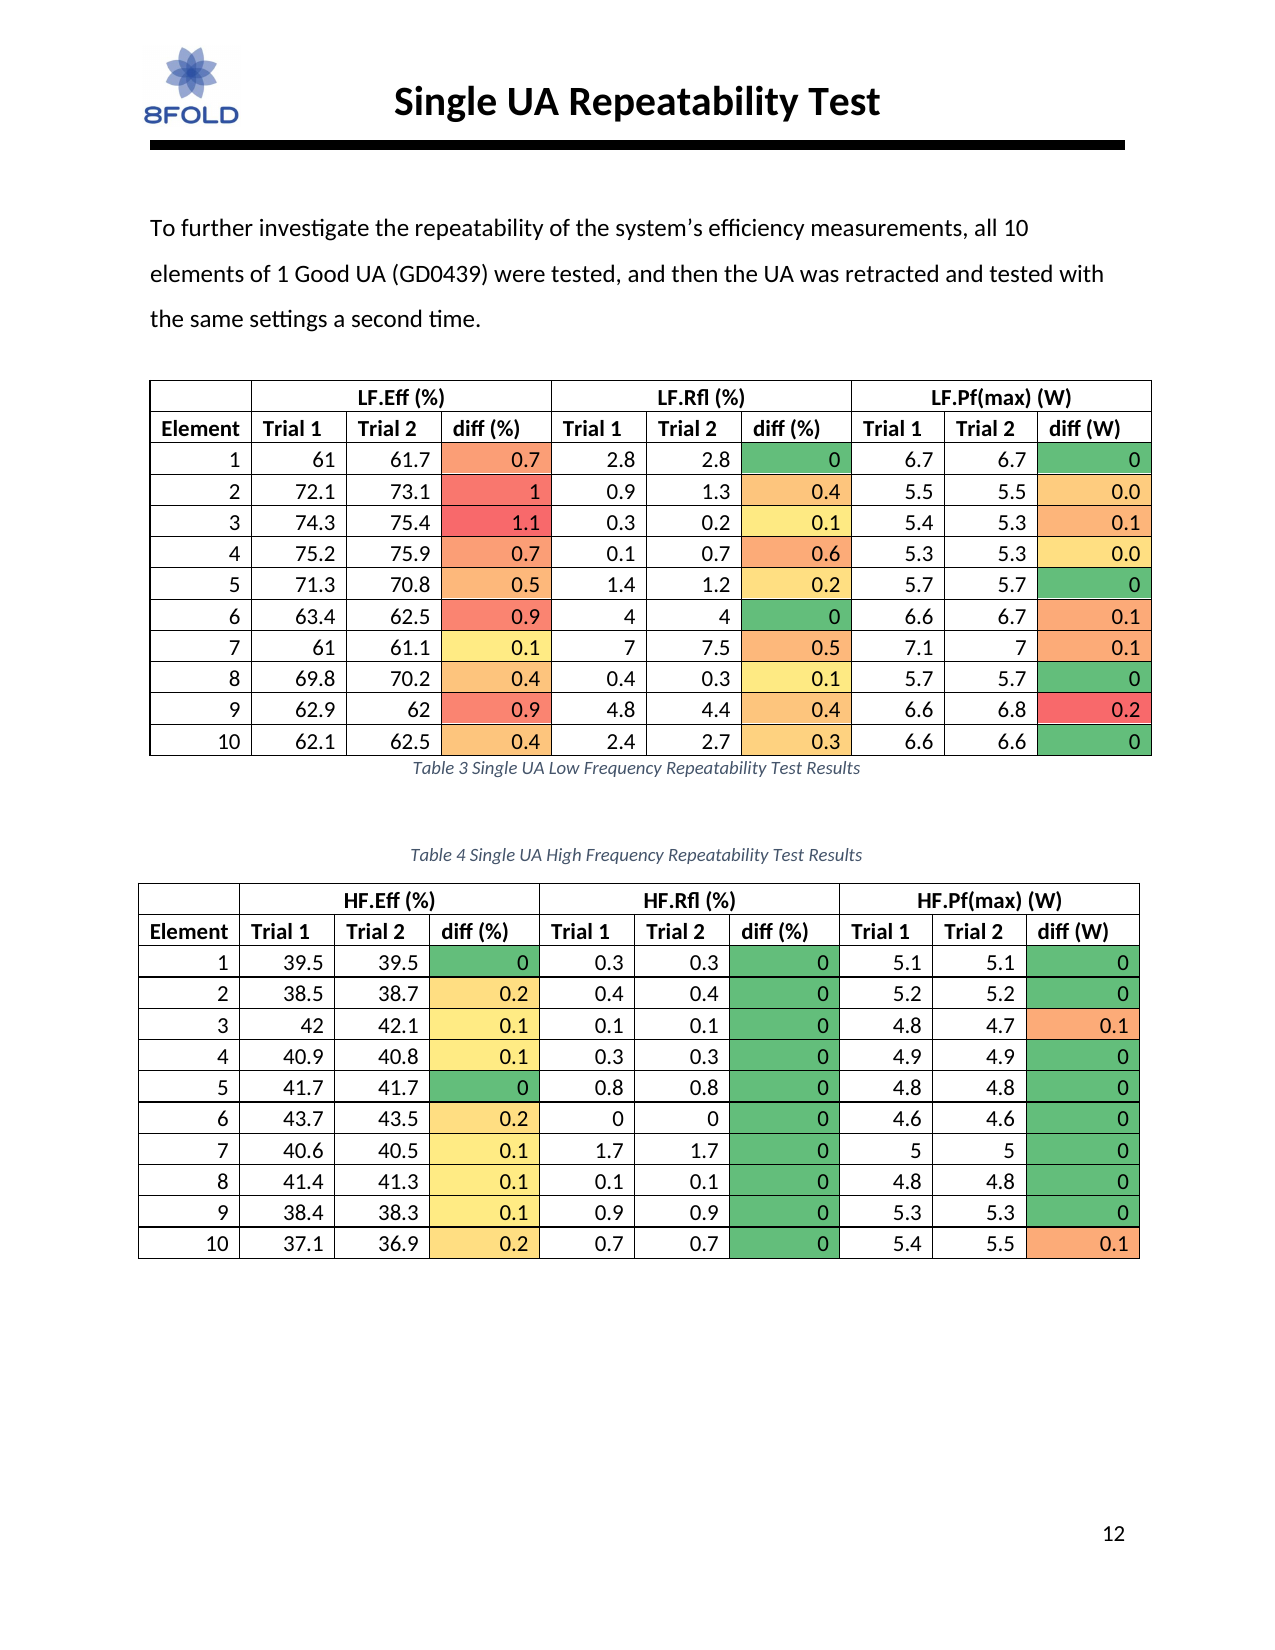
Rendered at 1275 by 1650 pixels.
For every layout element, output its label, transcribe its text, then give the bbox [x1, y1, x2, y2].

table_cell Trial 1 [252, 412, 346, 442]
table_cell 1.2 [647, 568, 741, 598]
table_cell 9 [139, 1196, 239, 1226]
table_cell 3 [151, 506, 251, 536]
table_cell 5.3 [840, 1196, 932, 1226]
table_cell Trial 2 [647, 412, 741, 442]
table_cell 0.3 [742, 725, 851, 755]
table_cell 0.1 [430, 1040, 539, 1070]
table_cell Element [139, 915, 239, 945]
table_cell 0 [1027, 1165, 1139, 1195]
table_cell 0.3 [540, 1040, 634, 1070]
table_cell Trial 1 [540, 915, 634, 945]
table_cell 5.3 [933, 1196, 1026, 1226]
table_cell 7 [151, 631, 251, 661]
table_cell 41.4 [240, 1165, 334, 1195]
table_cell 61 [252, 631, 346, 661]
table_cell 75.2 [252, 537, 346, 567]
table_cell 4.8 [933, 1165, 1026, 1195]
table_cell 4.8 [933, 1071, 1026, 1101]
table_cell 5.2 [933, 978, 1026, 1008]
picture [141, 45, 241, 127]
table_cell 62.5 [347, 725, 441, 755]
table_cell 0 [1038, 443, 1151, 473]
table_cell 40.8 [335, 1040, 429, 1070]
table_cell 61 [252, 443, 346, 473]
table_cell 7 [552, 631, 646, 661]
table_cell 0 [730, 1228, 839, 1258]
table_cell 10 [139, 1228, 239, 1258]
table_cell Trial 2 [635, 915, 729, 945]
table_cell 0 [730, 1196, 839, 1226]
table_cell 0 [1038, 568, 1151, 598]
table_cell 1.3 [647, 475, 741, 505]
table_cell 0.3 [635, 946, 729, 976]
table_cell 5 [151, 568, 251, 598]
table_cell 4 [552, 600, 646, 630]
table_cell 0 [730, 946, 839, 976]
table_cell 40.5 [335, 1134, 429, 1164]
table_cell 1.7 [635, 1134, 729, 1164]
table_cell 5.5 [945, 475, 1037, 505]
table_cell 0 [742, 443, 851, 473]
table_cell 4.8 [840, 1165, 932, 1195]
table_cell 38.7 [335, 978, 429, 1008]
table_cell 0.6 [742, 537, 851, 567]
table_cell 6.7 [945, 600, 1037, 630]
table_cell 72.1 [252, 475, 346, 505]
table_cell 10 [151, 725, 251, 755]
table_cell 5.2 [840, 978, 932, 1008]
table_cell 41.7 [335, 1071, 429, 1101]
table_cell 0.1 [1038, 506, 1151, 536]
table_cell 5.1 [840, 946, 932, 976]
table_cell 5 [933, 1134, 1026, 1164]
table_cell 8 [151, 662, 251, 692]
table_cell 4.6 [840, 1103, 932, 1133]
table_cell 0.9 [442, 600, 551, 630]
table_cell 4.8 [552, 693, 646, 723]
table_cell 5.4 [852, 506, 944, 536]
table_cell 7.5 [647, 631, 741, 661]
table_cell 0.0 [1038, 475, 1151, 505]
table_cell 4 [647, 600, 741, 630]
table_cell 0 [742, 600, 851, 630]
table_cell 5.1 [933, 946, 1026, 976]
table_cell 0.8 [540, 1071, 634, 1101]
table_cell 39.5 [335, 946, 429, 976]
table_cell 0 [1027, 946, 1139, 976]
table_cell 0.5 [442, 568, 551, 598]
table_cell 0.1 [635, 1165, 729, 1195]
table_cell 0.3 [635, 1040, 729, 1070]
table_cell 0.1 [1027, 1009, 1139, 1039]
table_cell 1.1 [442, 506, 551, 536]
table_cell 0.4 [742, 475, 851, 505]
table_cell 6.8 [945, 693, 1037, 723]
table_cell 0 [430, 946, 539, 976]
table_cell Trial 2 [945, 412, 1037, 442]
table_cell diff (%) [730, 915, 839, 945]
table_cell 1.7 [540, 1134, 634, 1164]
table_cell 0 [730, 1103, 839, 1133]
table_cell 8 [139, 1165, 239, 1195]
table_cell 4.9 [933, 1040, 1026, 1070]
table_cell 0 [1038, 725, 1151, 755]
table_cell 0.9 [442, 693, 551, 723]
table_cell 7 [139, 1134, 239, 1164]
table_cell 63.4 [252, 600, 346, 630]
table_cell 5 [840, 1134, 932, 1164]
table_cell 0 [1027, 1103, 1139, 1133]
table_cell 39.5 [240, 946, 334, 976]
table_cell 0.4 [635, 978, 729, 1008]
table_cell 70.2 [347, 662, 441, 692]
table_cell 1 [139, 946, 239, 976]
table_cell 0.7 [647, 537, 741, 567]
table_cell 0.4 [442, 662, 551, 692]
table_cell 43.7 [240, 1103, 334, 1133]
table_cell 75.9 [347, 537, 441, 567]
table_cell 0.7 [442, 443, 551, 473]
table_cell 6.6 [945, 725, 1037, 755]
table_cell 0.2 [430, 978, 539, 1008]
table_cell 0 [430, 1071, 539, 1101]
table_cell 5.7 [852, 568, 944, 598]
table_cell 0 [635, 1103, 729, 1133]
table_cell 41.3 [335, 1165, 429, 1195]
table_cell 43.5 [335, 1103, 429, 1133]
table_cell 0.2 [430, 1228, 539, 1258]
table_cell 40.9 [240, 1040, 334, 1070]
table_cell 62.9 [252, 693, 346, 723]
table_cell 42.1 [335, 1009, 429, 1039]
table_cell 0 [730, 1165, 839, 1195]
table_cell 7 [945, 631, 1037, 661]
table_cell 0.1 [552, 537, 646, 567]
table_cell diff (%) [442, 412, 551, 442]
table_cell 0 [730, 978, 839, 1008]
table_cell 0.7 [635, 1228, 729, 1258]
table_cell 0.4 [540, 978, 634, 1008]
table_cell 6.6 [852, 725, 944, 755]
table_cell 0 [1027, 978, 1139, 1008]
table_cell 0.8 [635, 1071, 729, 1101]
table_cell 0.4 [742, 693, 851, 723]
table_cell 0.4 [552, 662, 646, 692]
table_cell 0.1 [1038, 600, 1151, 630]
table_cell 7.1 [852, 631, 944, 661]
table_cell Trial 1 [852, 412, 944, 442]
table_cell 2 [139, 978, 239, 1008]
table_cell 6.7 [945, 443, 1037, 473]
table_cell 4.9 [840, 1040, 932, 1070]
table_cell 5.3 [945, 537, 1037, 567]
table_cell 4.6 [933, 1103, 1026, 1133]
table_cell 1.4 [552, 568, 646, 598]
table_cell 41.7 [240, 1071, 334, 1101]
table_header HF.Pf(max) (W) [840, 884, 1139, 914]
table_cell 2 [151, 475, 251, 505]
table_cell 0.1 [1027, 1228, 1139, 1258]
table_cell 6 [139, 1103, 239, 1133]
table_cell diff (W) [1038, 412, 1151, 442]
table_cell 0 [1038, 662, 1151, 692]
table_cell 5.7 [852, 662, 944, 692]
table_cell 0.1 [540, 1009, 634, 1039]
table_cell 4.7 [933, 1009, 1026, 1039]
table_header LF.Eff (%) [252, 381, 551, 411]
table_cell 71.3 [252, 568, 346, 598]
table_cell 2.4 [552, 725, 646, 755]
table_cell 38.4 [240, 1196, 334, 1226]
table_cell 5.5 [933, 1228, 1026, 1258]
table_cell 73.1 [347, 475, 441, 505]
table_cell 40.6 [240, 1134, 334, 1164]
table_cell 0 [730, 1009, 839, 1039]
table_cell 0.9 [635, 1196, 729, 1226]
table_cell 42 [240, 1009, 334, 1039]
table_cell 3 [139, 1009, 239, 1039]
table_cell diff (%) [742, 412, 851, 442]
table_cell 4.4 [647, 693, 741, 723]
table_cell 75.4 [347, 506, 441, 536]
table_cell 0.3 [552, 506, 646, 536]
table_cell 62.5 [347, 600, 441, 630]
table_cell 0.3 [540, 946, 634, 976]
table_cell Trial 2 [933, 915, 1026, 945]
table_cell 36.9 [335, 1228, 429, 1258]
text Table 3 Single UA Low Frequency Repeatability Test Results [150, 756, 1125, 779]
table_cell 5.7 [945, 662, 1037, 692]
table_cell 1 [151, 443, 251, 473]
table_cell 0.2 [647, 506, 741, 536]
table_cell Element [151, 412, 251, 442]
table_cell 4.8 [840, 1071, 932, 1101]
table_cell 5.3 [852, 537, 944, 567]
table_cell 4.8 [840, 1009, 932, 1039]
table_cell 0 [730, 1134, 839, 1164]
table_cell 5.7 [945, 568, 1037, 598]
table_cell 0.1 [635, 1009, 729, 1039]
table_header [139, 884, 239, 914]
table_cell 9 [151, 693, 251, 723]
table_cell 0 [540, 1103, 634, 1133]
table_cell 0.7 [540, 1228, 634, 1258]
table_cell 0.1 [1038, 631, 1151, 661]
table_cell 0.2 [1038, 693, 1151, 723]
table_cell 0 [730, 1071, 839, 1101]
table_cell 37.1 [240, 1228, 334, 1258]
table_cell 0.9 [552, 475, 646, 505]
table_cell diff (%) [430, 915, 539, 945]
table_cell 0.7 [442, 537, 551, 567]
table_cell Trial 1 [840, 915, 932, 945]
table_cell diff (W) [1027, 915, 1139, 945]
table_cell 4 [151, 537, 251, 567]
table_header LF.Rfl (%) [552, 381, 851, 411]
table_cell 0.1 [540, 1165, 634, 1195]
table_cell Trial 2 [335, 915, 429, 945]
table_cell 0 [1027, 1040, 1139, 1070]
table_cell 70.8 [347, 568, 441, 598]
table_header HF.Rfl (%) [540, 884, 839, 914]
table_cell 5.5 [852, 475, 944, 505]
table_cell 0.1 [742, 506, 851, 536]
table_cell 0.0 [1038, 537, 1151, 567]
text To further investigate the repeatability of the system’s efficiency measurements, all 10 elements of 1 Good UA (GD0439) were tested, and then the UA was retracted and tested with the same settings a second time. [150, 212, 1125, 334]
table_cell 2.7 [647, 725, 741, 755]
table_header HF.Eff (%) [240, 884, 539, 914]
table_cell 62 [347, 693, 441, 723]
table_cell 0.2 [430, 1103, 539, 1133]
table_cell Trial 1 [552, 412, 646, 442]
table_cell 0.5 [742, 631, 851, 661]
table_cell 0.4 [442, 725, 551, 755]
table_cell 69.8 [252, 662, 346, 692]
table_cell 1 [442, 475, 551, 505]
table_cell 38.3 [335, 1196, 429, 1226]
table_cell 6 [151, 600, 251, 630]
table_cell Trial 2 [347, 412, 441, 442]
table_cell 0.1 [430, 1196, 539, 1226]
table_cell 6.7 [852, 443, 944, 473]
table_cell 74.3 [252, 506, 346, 536]
table_cell 38.5 [240, 978, 334, 1008]
table_cell 0.1 [430, 1165, 539, 1195]
table_header LF.Pf(max) (W) [852, 381, 1151, 411]
table_cell Trial 1 [240, 915, 334, 945]
table_cell 0 [730, 1040, 839, 1070]
text Table 4 Single UA High Frequency Repeatability Test Results [150, 843, 1125, 866]
table_cell 0.3 [647, 662, 741, 692]
table_cell 5.4 [840, 1228, 932, 1258]
table_cell 0 [1027, 1134, 1139, 1164]
table_cell 0.1 [430, 1134, 539, 1164]
table_cell 62.1 [252, 725, 346, 755]
table_cell 6.6 [852, 600, 944, 630]
table_cell 4 [139, 1040, 239, 1070]
table_cell 0.1 [430, 1009, 539, 1039]
table_cell 0 [1027, 1196, 1139, 1226]
table_cell 61.7 [347, 443, 441, 473]
table_header [151, 381, 251, 411]
table_cell 2.8 [647, 443, 741, 473]
table_cell 61.1 [347, 631, 441, 661]
table_cell 5.3 [945, 506, 1037, 536]
table_cell 0.2 [742, 568, 851, 598]
table_cell 5 [139, 1071, 239, 1101]
table_cell 0 [1027, 1071, 1139, 1101]
table_cell 6.6 [852, 693, 944, 723]
table_cell 0.1 [742, 662, 851, 692]
table_cell 0.1 [442, 631, 551, 661]
table_cell 0.9 [540, 1196, 634, 1226]
table_cell 2.8 [552, 443, 646, 473]
